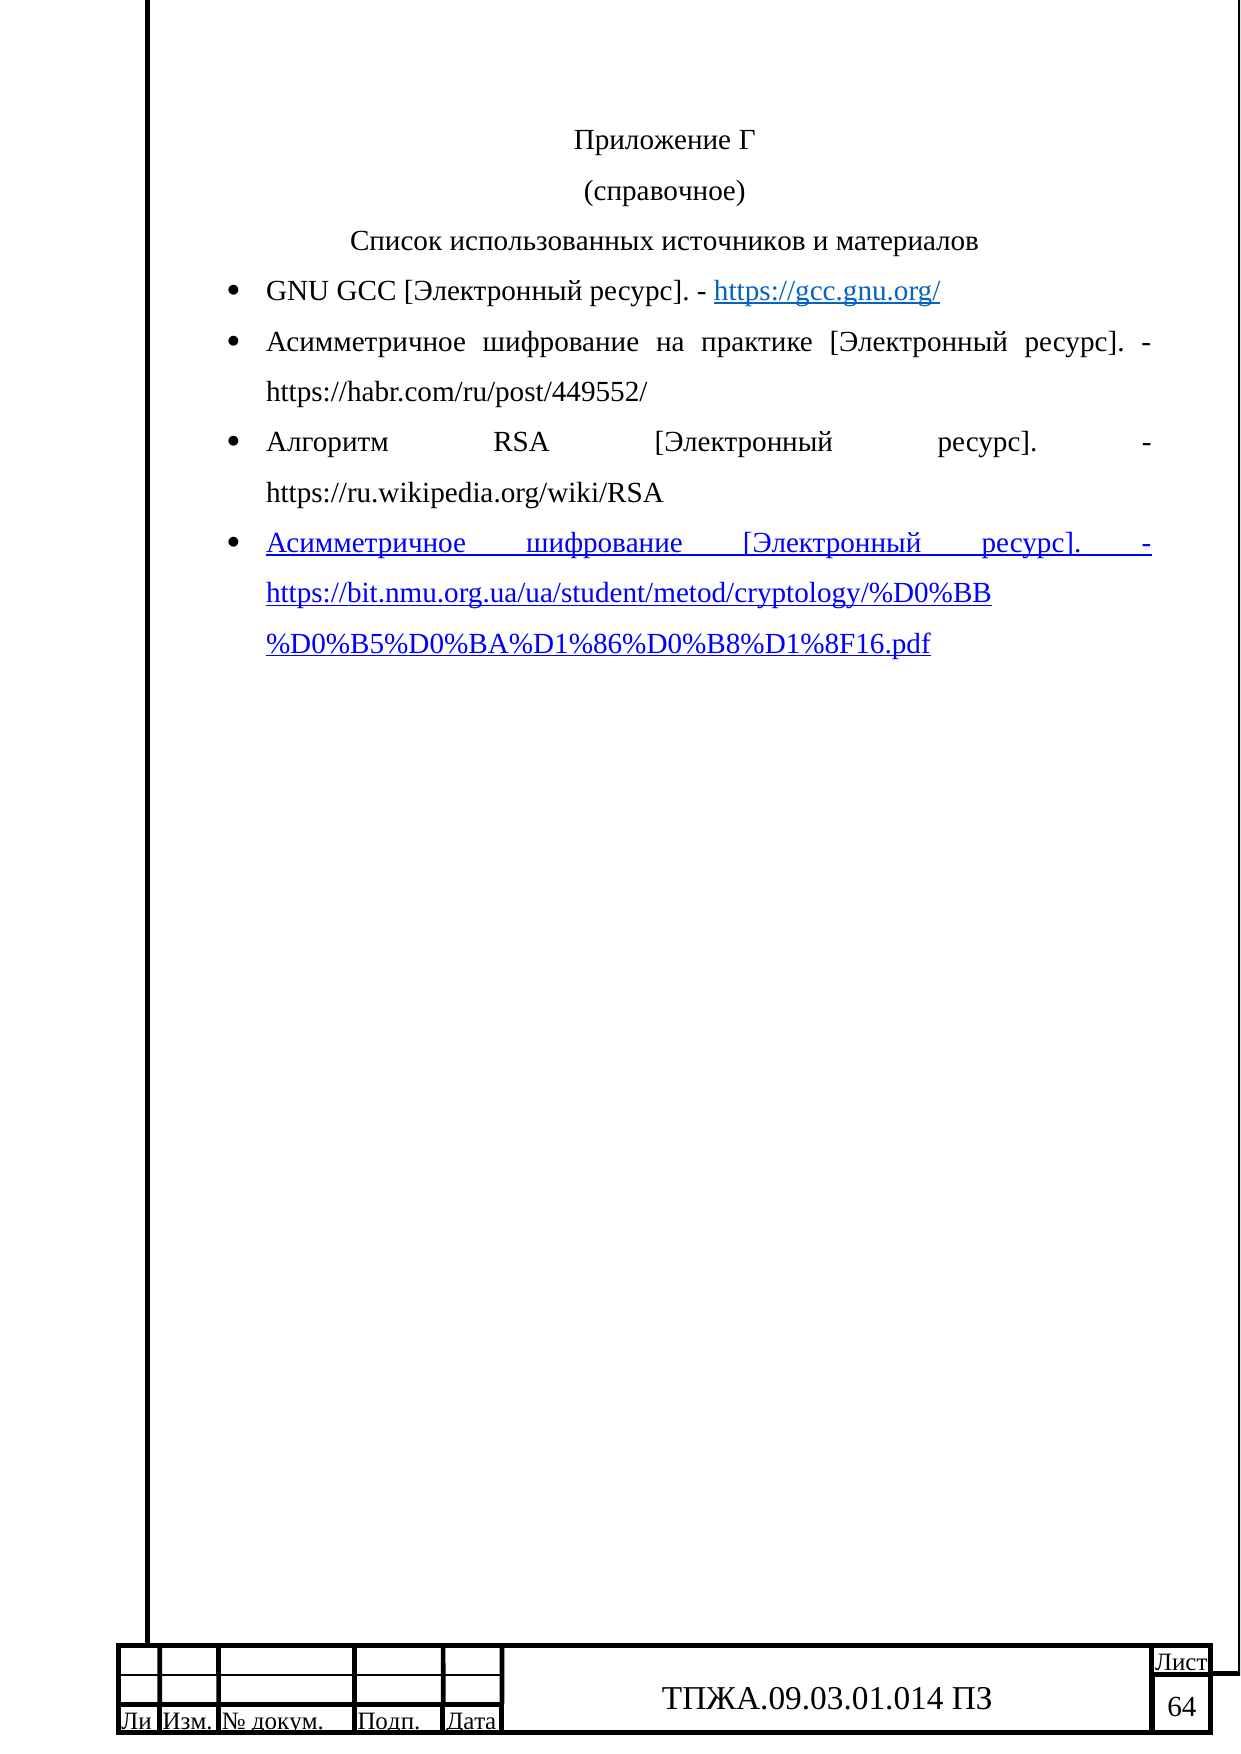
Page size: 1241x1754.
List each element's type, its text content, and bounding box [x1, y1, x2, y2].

list GNU GCC [Электронный ресурс]. - https://gcc.gnu.org/ [228, 273, 1152, 307]
list Асимметричное шифрование на практике [Электронный ресурс]. - https://habr.com/ru/post/449552/ [228, 324, 1152, 408]
subtitle Приложение Г [177, 122, 1152, 156]
text Список использованных источников и материалов [177, 223, 1152, 256]
list Асимметричное шифрование [Электронный ресурс]. - https://bit.nmu.org.ua/ua/student/metod/cryptology/%D0%BB%D0%B5%D0%BA%D1%86%D0%B8%D1%8F16.pdf [228, 525, 1152, 659]
text (справочное) [177, 173, 1152, 206]
list Алгоритм RSA [Электронный ресурс]. - https://ru.wikipedia.org/wiki/RSA [228, 424, 1152, 508]
